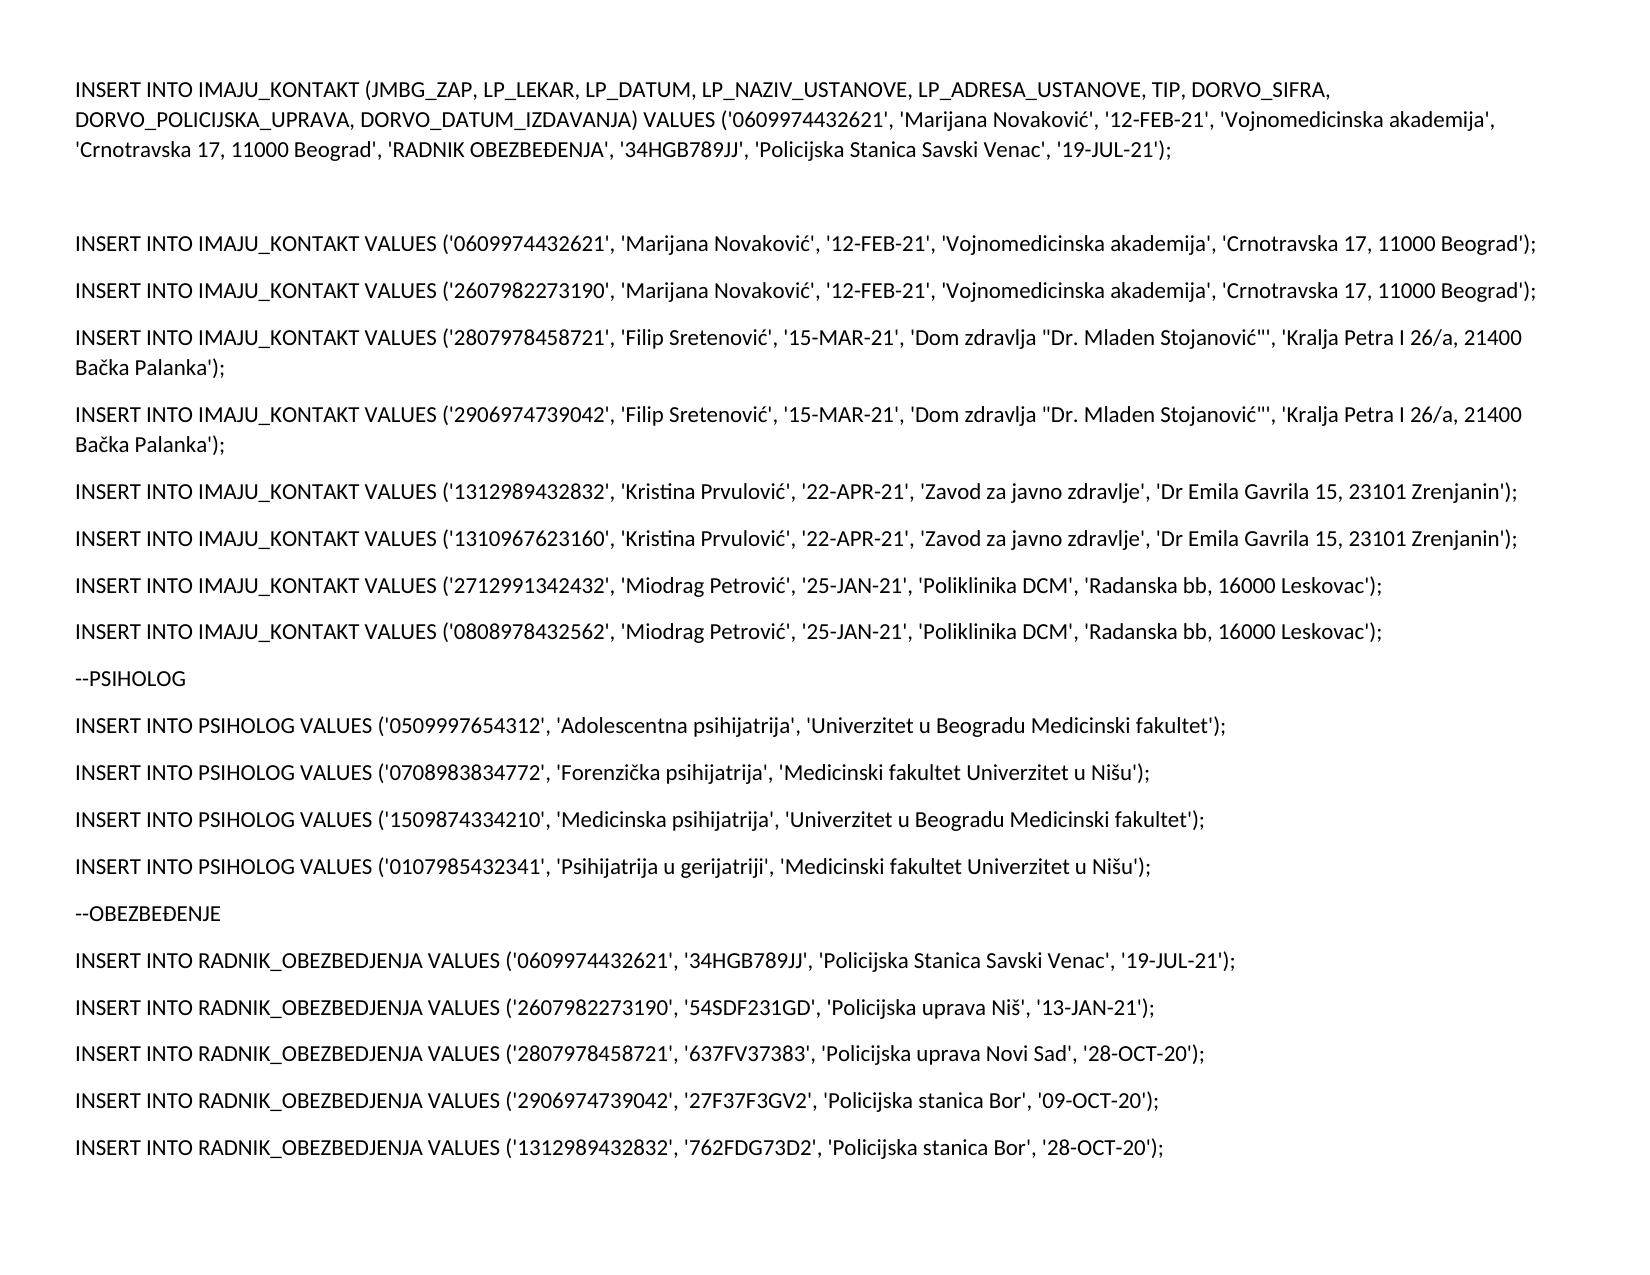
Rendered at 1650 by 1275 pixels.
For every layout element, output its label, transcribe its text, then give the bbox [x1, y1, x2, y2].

text INSERT INTO PSIHOLOG VALUES ('0509997654312', 'Adolescentna psihijatrija', 'Univerzitet u Beogradu Medicinski fakultet'); [75, 711, 1575, 739]
text INSERT INTO RADNIK_OBEZBEDJENJA VALUES ('0609974432621', '34HGB789JJ', 'Policijska Stanica Savski Venac', '19-JUL-21'); [75, 946, 1575, 974]
text INSERT INTO RADNIK_OBEZBEDJENJA VALUES ('2906974739042', '27F37F3GV2', 'Policijska stanica Bor', '09-OCT-20'); [75, 1086, 1575, 1114]
text INSERT INTO IMAJU_KONTAKT VALUES ('2712991342432', 'Miodrag Petrović', '25-JAN-21', 'Poliklinika DCM', 'Radanska bb, 16000 Leskovac'); [75, 571, 1575, 599]
text INSERT INTO RADNIK_OBEZBEDJENJA VALUES ('2607982273190', '54SDF231GD', 'Policijska uprava Niš', '13-JAN-21'); [75, 993, 1575, 1021]
text INSERT INTO RADNIK_OBEZBEDJENJA VALUES ('2807978458721', '637FV37383', 'Policijska uprava Novi Sad', '28-OCT-20'); [75, 1039, 1575, 1068]
text INSERT INTO IMAJU_KONTAKT VALUES ('1312989432832', 'Kristina Prvulović', '22-APR-21', 'Zavod za javno zdravlje', 'Dr Emila Gavrila 15, 23101 Zrenjanin'); [75, 477, 1575, 505]
text INSERT INTO IMAJU_KONTAKT VALUES ('2607982273190', 'Marijana Novaković', '12-FEB-21', 'Vojnomedicinska akademija', 'Crnotravska 17, 11000 Beograd'); [75, 276, 1575, 304]
text INSERT INTO IMAJU_KONTAKT VALUES ('2906974739042', 'Filip Sretenović', '15-MAR-21', 'Dom zdravlja "Dr. Mladen Stojanović"', 'Kralja Petra I 26/a, 21400 Bačka Palanka'); [75, 400, 1575, 458]
text INSERT INTO IMAJU_KONTAKT VALUES ('0808978432562', 'Miodrag Petrović', '25-JAN-21', 'Poliklinika DCM', 'Radanska bb, 16000 Leskovac'); [75, 618, 1575, 646]
text --PSIHOLOG [75, 664, 1575, 693]
text INSERT INTO PSIHOLOG VALUES ('1509874334210', 'Medicinska psihijatrija', 'Univerzitet u Beogradu Medicinski fakultet'); [75, 805, 1575, 833]
text INSERT INTO PSIHOLOG VALUES ('0708983834772', 'Forenzička psihijatrija', 'Medicinski fakultet Univerzitet u Nišu'); [75, 758, 1575, 786]
text INSERT INTO IMAJU_KONTAKT VALUES ('2807978458721', 'Filip Sretenović', '15-MAR-21', 'Dom zdravlja "Dr. Mladen Stojanović"', 'Kralja Petra I 26/a, 21400 Bačka Palanka'); [75, 323, 1575, 381]
text INSERT INTO RADNIK_OBEZBEDJENJA VALUES ('1312989432832', '762FDG73D2', 'Policijska stanica Bor', '28-OCT-20'); [75, 1133, 1575, 1161]
text INSERT INTO IMAJU_KONTAKT (JMBG_ZAP, LP_LEKAR, LP_DATUM, LP_NAZIV_USTANOVE, LP_ADRESA_USTANOVE, TIP, DORVO_SIFRA, DORVO_POLICIJSKA_UPRAVA, DORVO_DATUM_IZDAVANJA) VALUES ('0609974432621', 'Marijana Novaković', '12-FEB-21', 'Vojnomedicinska akademija', 'Crnotravska 17, 11000 Beograd', 'RADNIK OBEZBEĐENJA', '34HGB789JJ', 'Policijska Stanica Savski Venac', '19-JUL-21'); [75, 75, 1575, 163]
text INSERT INTO PSIHOLOG VALUES ('0107985432341', 'Psihijatrija u gerijatriji', 'Medicinski fakultet Univerzitet u Nišu'); [75, 852, 1575, 880]
text INSERT INTO IMAJU_KONTAKT VALUES ('0609974432621', 'Marijana Novaković', '12-FEB-21', 'Vojnomedicinska akademija', 'Crnotravska 17, 11000 Beograd'); [75, 229, 1575, 257]
text --OBEZBEĐENJE [75, 899, 1575, 927]
text INSERT INTO IMAJU_KONTAKT VALUES ('1310967623160', 'Kristina Prvulović', '22-APR-21', 'Zavod za javno zdravlje', 'Dr Emila Gavrila 15, 23101 Zrenjanin'); [75, 524, 1575, 552]
